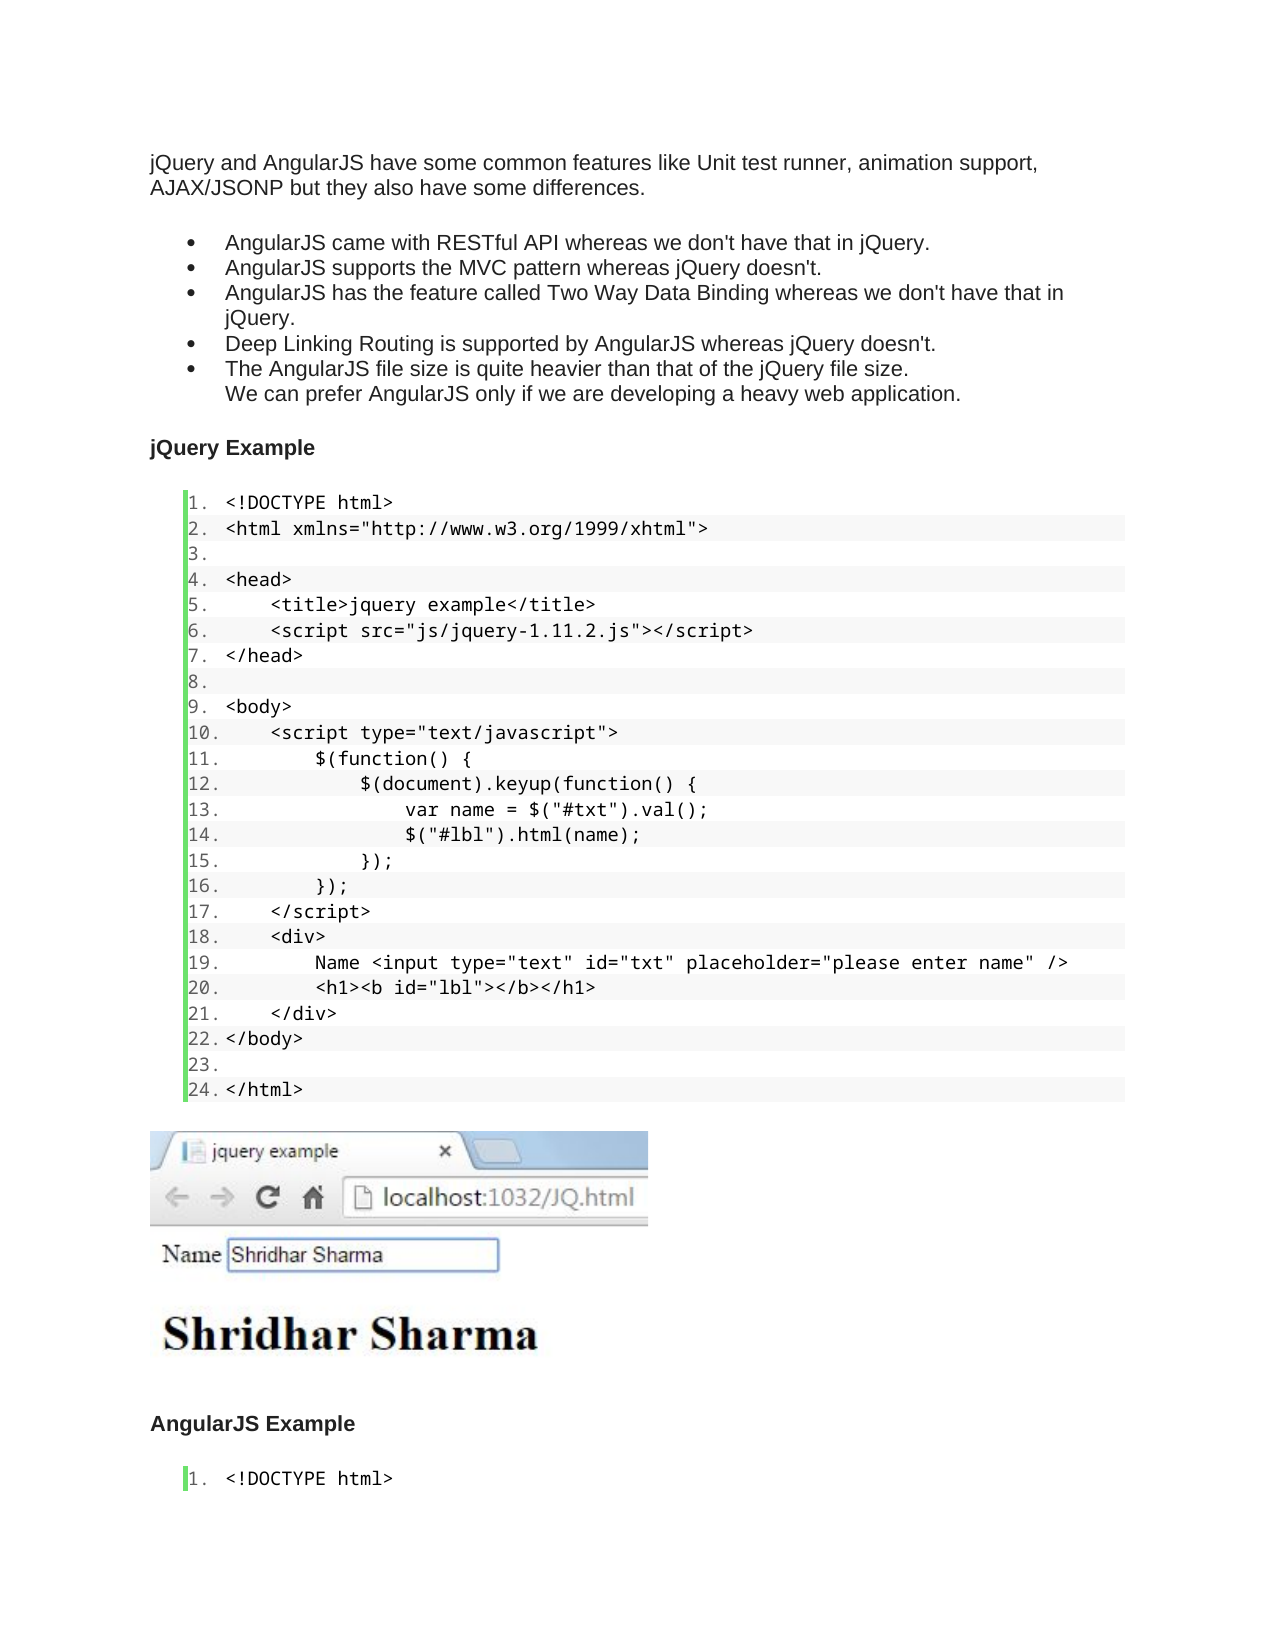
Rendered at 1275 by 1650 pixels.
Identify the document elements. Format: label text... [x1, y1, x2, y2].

list var name = $("#txt").val(); [188, 796, 1125, 821]
list <!DOCTYPE html> [183, 489, 1125, 515]
list <head> [188, 566, 1125, 592]
list </script> [188, 898, 1125, 923]
list }); [188, 847, 1125, 872]
list Deep Linking Routing is supported by AngularJS whereas jQuery doesn't. [187, 330, 1125, 356]
list <div> [188, 923, 1125, 949]
list }); [188, 872, 1125, 898]
list <h1><b id="lbl"></b></h1> [188, 974, 1125, 1000]
text jQuery Example [150, 435, 1125, 460]
list $(document).keyup(function() { [188, 770, 1125, 796]
list AngularJS came with RESTful API whereas we don't have that in jQuery. [187, 229, 1125, 255]
list </body> [188, 1026, 1125, 1051]
list <title>jquery example</title> [188, 592, 1125, 617]
list <script type="text/javascript"> [188, 719, 1125, 745]
list </div> [188, 1000, 1125, 1026]
list Name <input type="text" id="txt" placeholder="please enter name" /> [188, 949, 1125, 974]
picture [150, 1131, 649, 1386]
list <body> [188, 694, 1125, 719]
list <html xmlns="http://www.w3.org/1999/xhtml"> [188, 515, 1125, 541]
list </head> [188, 643, 1125, 668]
list AngularJS has the feature called Two Way Data Binding whereas we don't have that in jQuery. [187, 280, 1125, 330]
list <script src="js/jquery-1.11.2.js"></script> [188, 617, 1125, 643]
list $(function() { [188, 745, 1125, 770]
list The AngularJS file size is quite heavier than that of the jQuery file size. We can prefer AngularJS only if we are developing a heavy web application. [187, 356, 1125, 406]
list AngularJS supports the MVC pattern whereas jQuery doesn't. [187, 255, 1125, 280]
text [150, 150, 1125, 200]
list <!DOCTYPE html> [188, 1466, 1125, 1491]
list </html> [188, 1077, 1125, 1102]
list $("#lbl").html(name); [188, 821, 1125, 847]
